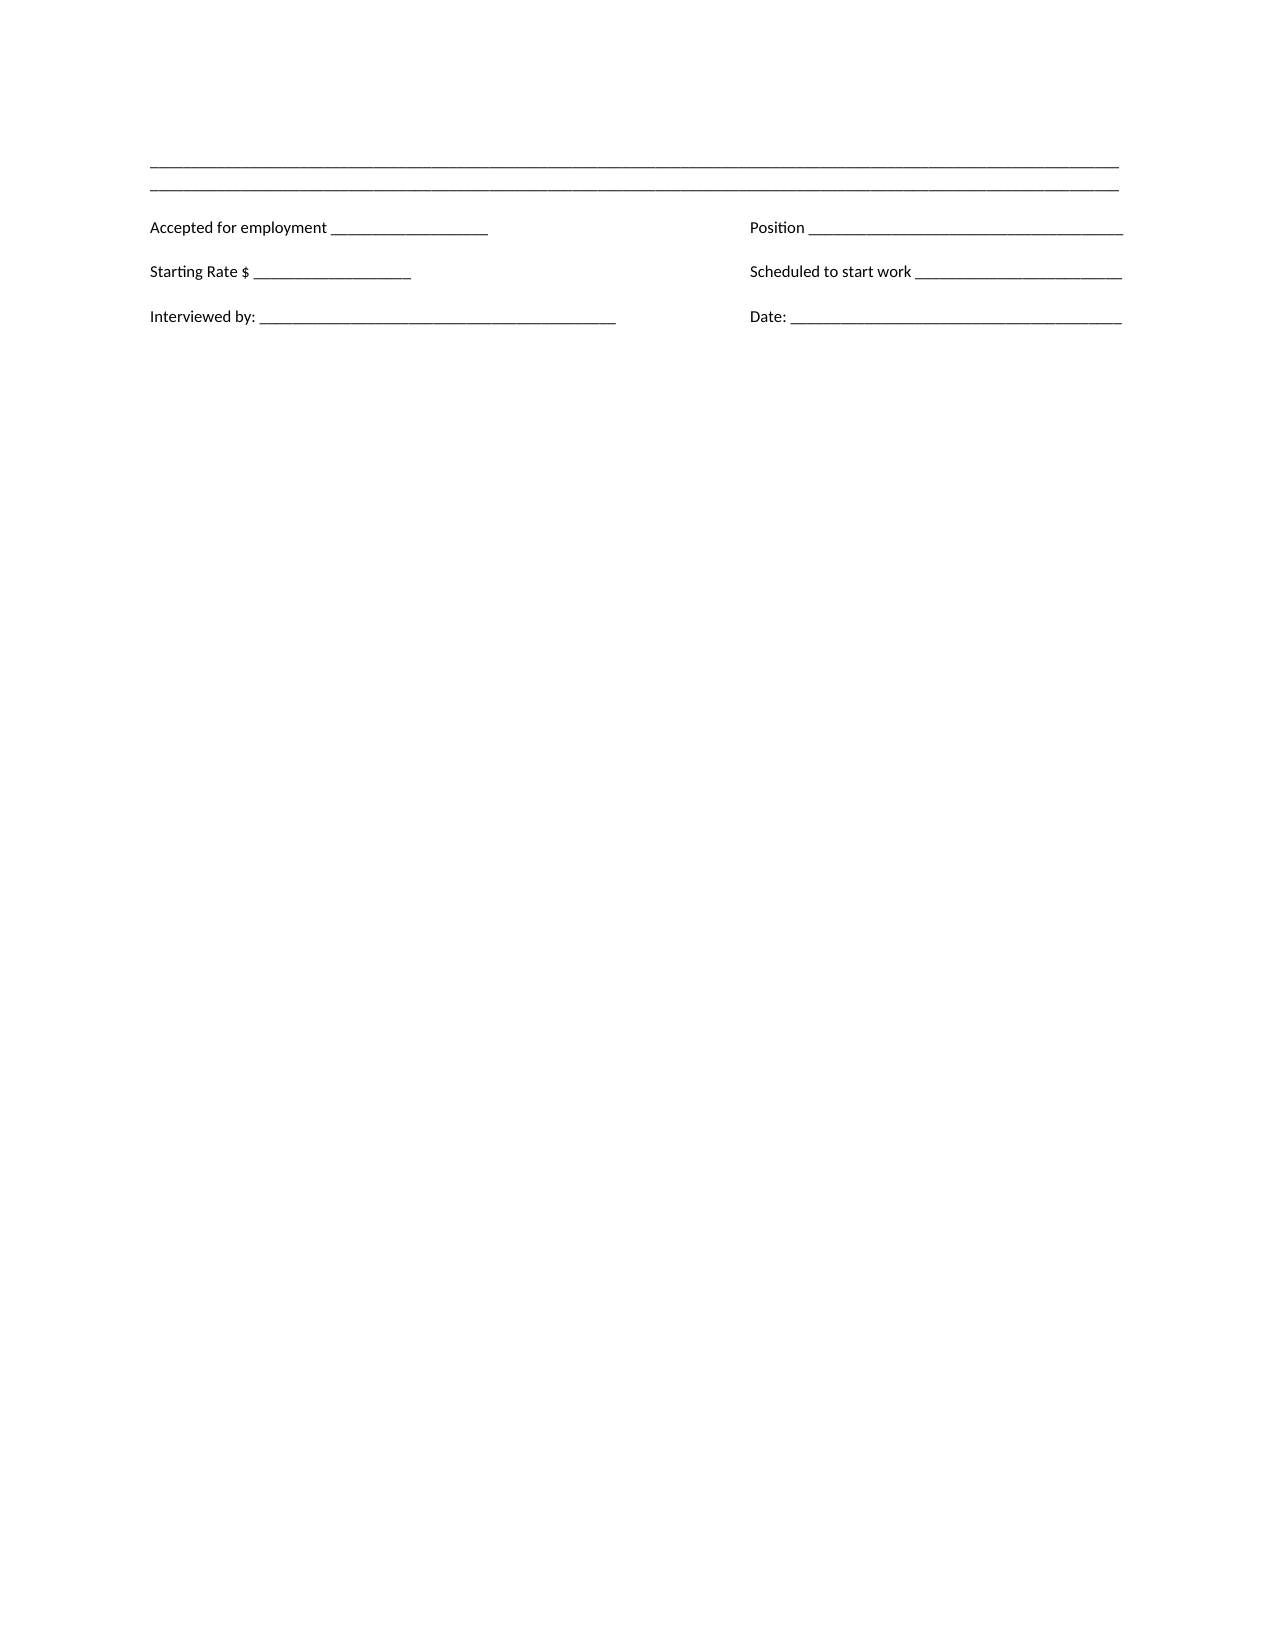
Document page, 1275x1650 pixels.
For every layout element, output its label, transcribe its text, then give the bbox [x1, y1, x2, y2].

text Accepted for employment ___________________ Position ______________________________________ [150, 217, 1125, 238]
text __________________________________________________________________________________________________________________________________________________________________________________________________________________________________________ [150, 150, 1125, 194]
text Interviewed by: ___________________________________________ Date: ________________________________________ [150, 306, 1125, 326]
text Starting Rate $ ___________________ Scheduled to start work _________________________ [150, 262, 1125, 282]
